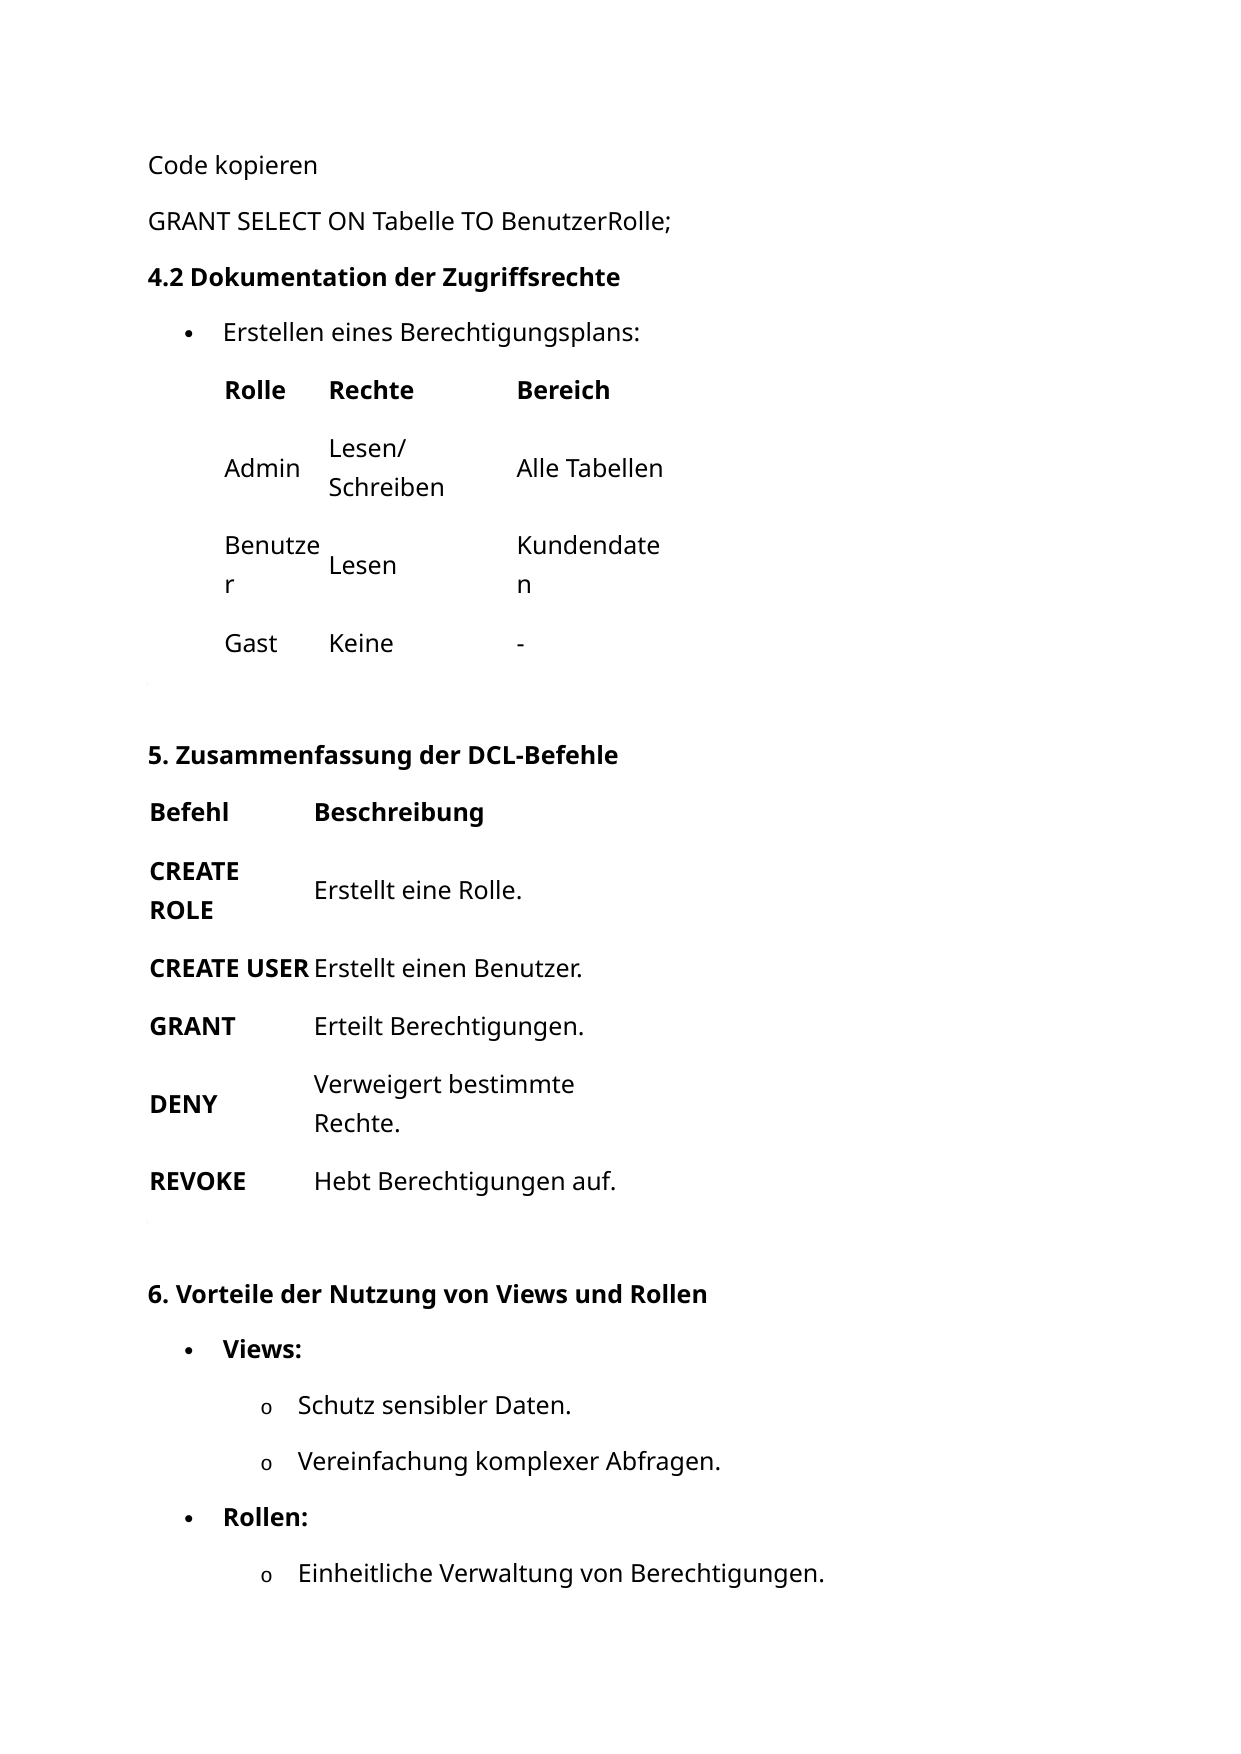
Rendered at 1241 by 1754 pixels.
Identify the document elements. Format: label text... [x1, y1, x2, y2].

table_cell Benutzer [223, 526, 327, 624]
table_cell Alle Tabellen [515, 429, 667, 526]
table_cell Hebt Berechtigungen auf. [312, 1163, 644, 1221]
list Views: [185, 1332, 1093, 1366]
table_header Bereich [515, 371, 667, 429]
text GRANT SELECT ON Tabelle TO BenutzerRolle; [148, 203, 1093, 237]
text 4.2 Dokumentation der Zugriffsrechte [148, 259, 1093, 293]
table_cell CREATE USER [148, 949, 312, 1007]
table_cell - [515, 624, 667, 682]
table_cell Erteilt Berechtigungen. [312, 1007, 644, 1065]
list Rollen: [185, 1500, 1093, 1534]
list Einheitliche Verwaltung von Berechtigungen. [260, 1556, 1093, 1589]
table_cell Erstellt eine Rolle. [312, 852, 644, 949]
table_cell Erstellt einen Benutzer. [312, 949, 644, 1007]
list Vereinfachung komplexer Abfragen. [260, 1444, 1093, 1478]
table_cell Lesen/Schreiben [327, 429, 515, 526]
table_header Beschreibung [312, 794, 644, 852]
table_cell Lesen [327, 526, 515, 624]
list Schutz sensibler Daten. [260, 1388, 1093, 1422]
text 5. Zusammenfassung der DCL-Befehle [148, 738, 1093, 772]
table_header Rechte [327, 371, 515, 429]
table_cell Keine [327, 624, 515, 682]
table_header Rolle [223, 371, 327, 429]
table_cell Verweigert bestimmte Rechte. [312, 1065, 644, 1162]
table_cell Admin [223, 429, 327, 526]
table_cell DENY [148, 1065, 312, 1162]
table_cell Gast [223, 624, 327, 682]
list Erstellen eines Berechtigungsplans: [185, 315, 1093, 349]
text 6. Vorteile der Nutzung von Views und Rollen [148, 1276, 1093, 1310]
table_cell Kundendaten [515, 526, 667, 624]
table_cell REVOKE [148, 1163, 312, 1221]
table_cell CREATE ROLE [148, 852, 312, 949]
table_header Befehl [148, 794, 312, 852]
text Code kopieren [148, 148, 1093, 182]
table_cell GRANT [148, 1007, 312, 1065]
